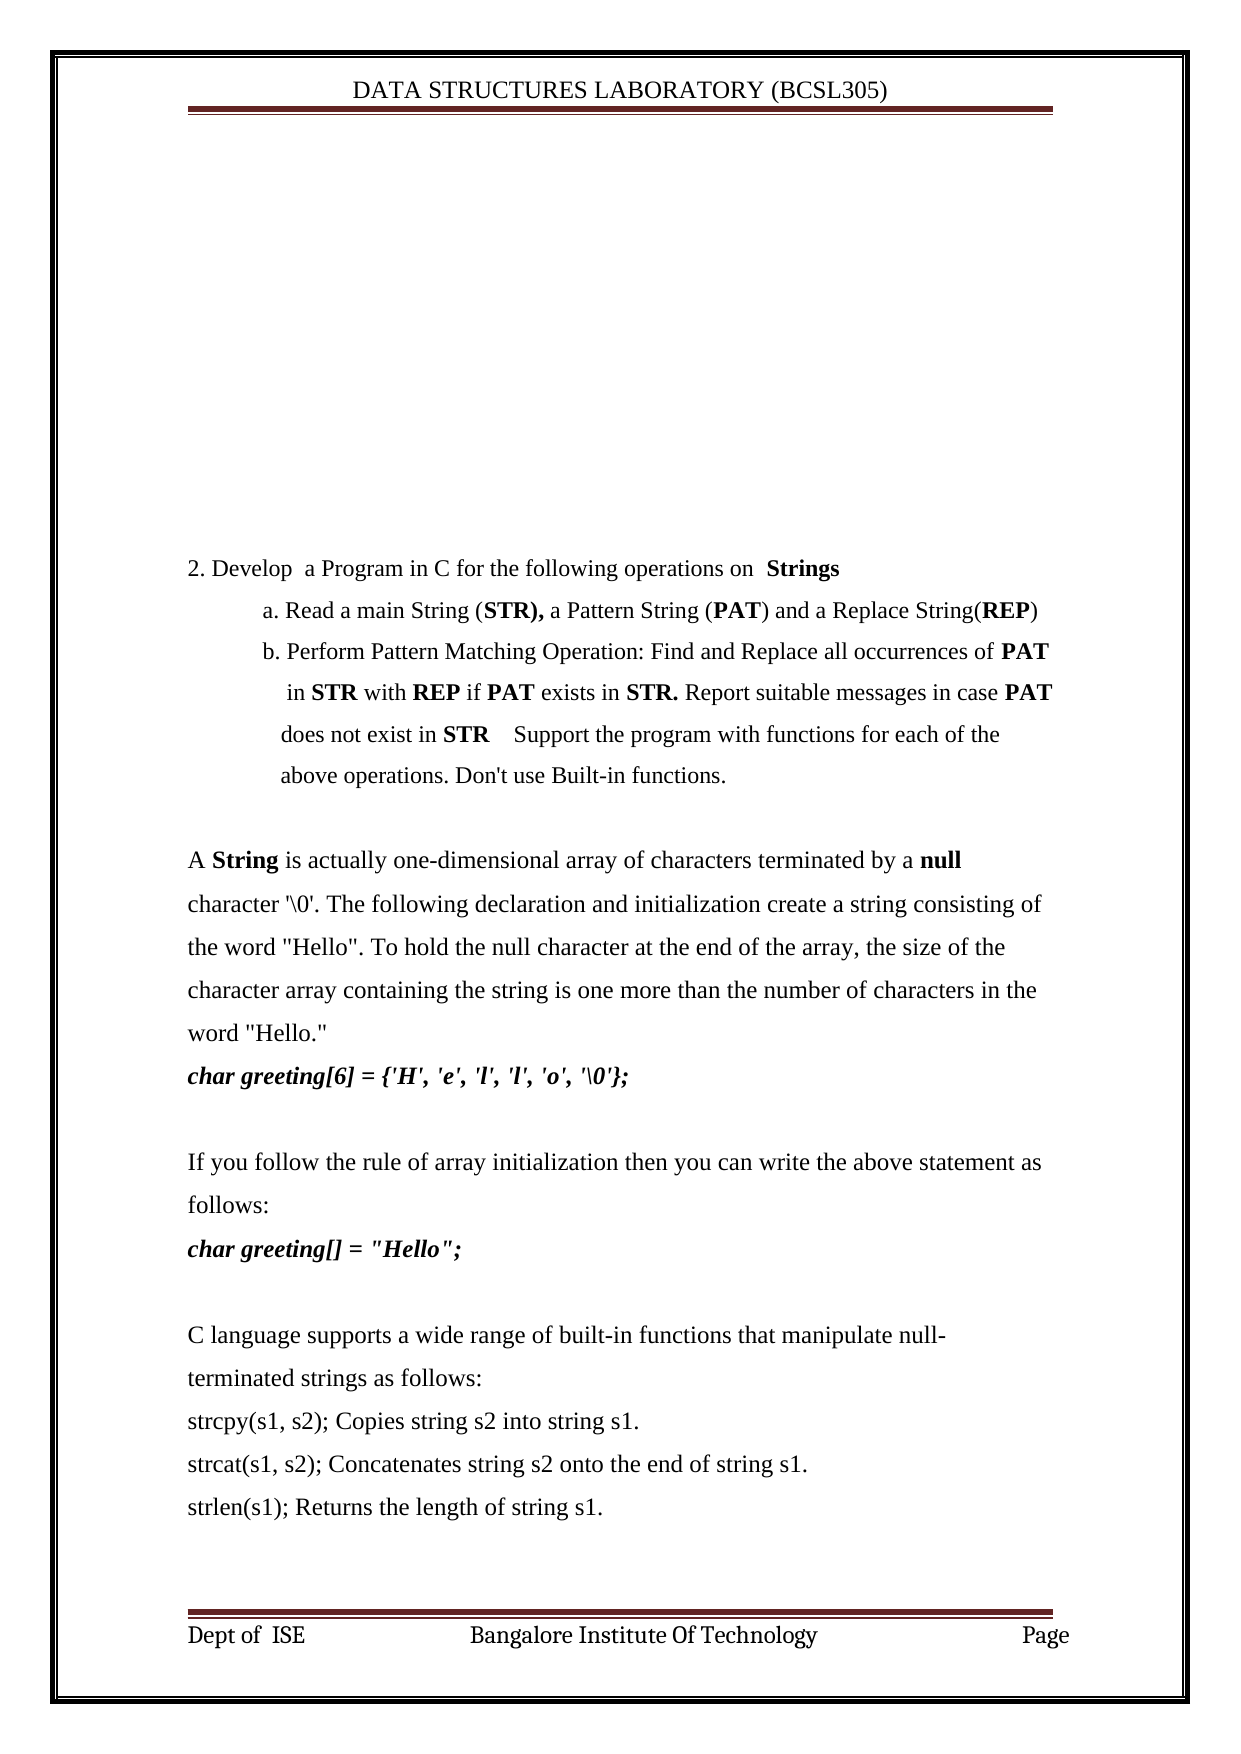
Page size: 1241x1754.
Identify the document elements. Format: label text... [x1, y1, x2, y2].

text C language supports a wide range of built-in functions that manipulate null-terminated strings as follows: [187, 1320, 1053, 1392]
text A String is actually one-dimensional array of characters terminated by a null character '\0'. The following declaration and initialization create a string consisting of the word "Hello". To hold the null character at the end of the array, the size of the character array containing the string is one more than the number of characters in the word "Hello." [187, 846, 1053, 1047]
text b. Perform Pattern Matching Operation: Find and Replace all occurrences of PAT [187, 637, 1053, 664]
text strcpy(s1, s2); Copies string s2 into string s1. [187, 1406, 1053, 1435]
text in STR with REP if PAT exists in STR. Report suitable messages in case PAT [187, 678, 1053, 706]
text a. Read a main String (STR), a Pattern String (PAT) and a Replace String(REP) [187, 596, 1053, 623]
text char greeting[6] = {'H', 'e', 'l', 'l', 'o', '\0'}; [187, 1061, 1053, 1090]
text above operations. Don't use Built-in functions. [187, 761, 1053, 789]
text strlen(s1); Returns the length of string s1. [187, 1492, 1053, 1521]
text 2. Develop a Program in C for the following operations on Strings [187, 554, 1053, 582]
text strcat(s1, s2); Concatenates string s2 onto the end of string s1. [187, 1449, 1053, 1478]
text If you follow the rule of array initialization then you can write the above statement as follows: [187, 1147, 1053, 1219]
text char greeting[] = "Hello"; [187, 1234, 1053, 1262]
text does not exist in STR Support the program with functions for each of the [187, 720, 1053, 747]
